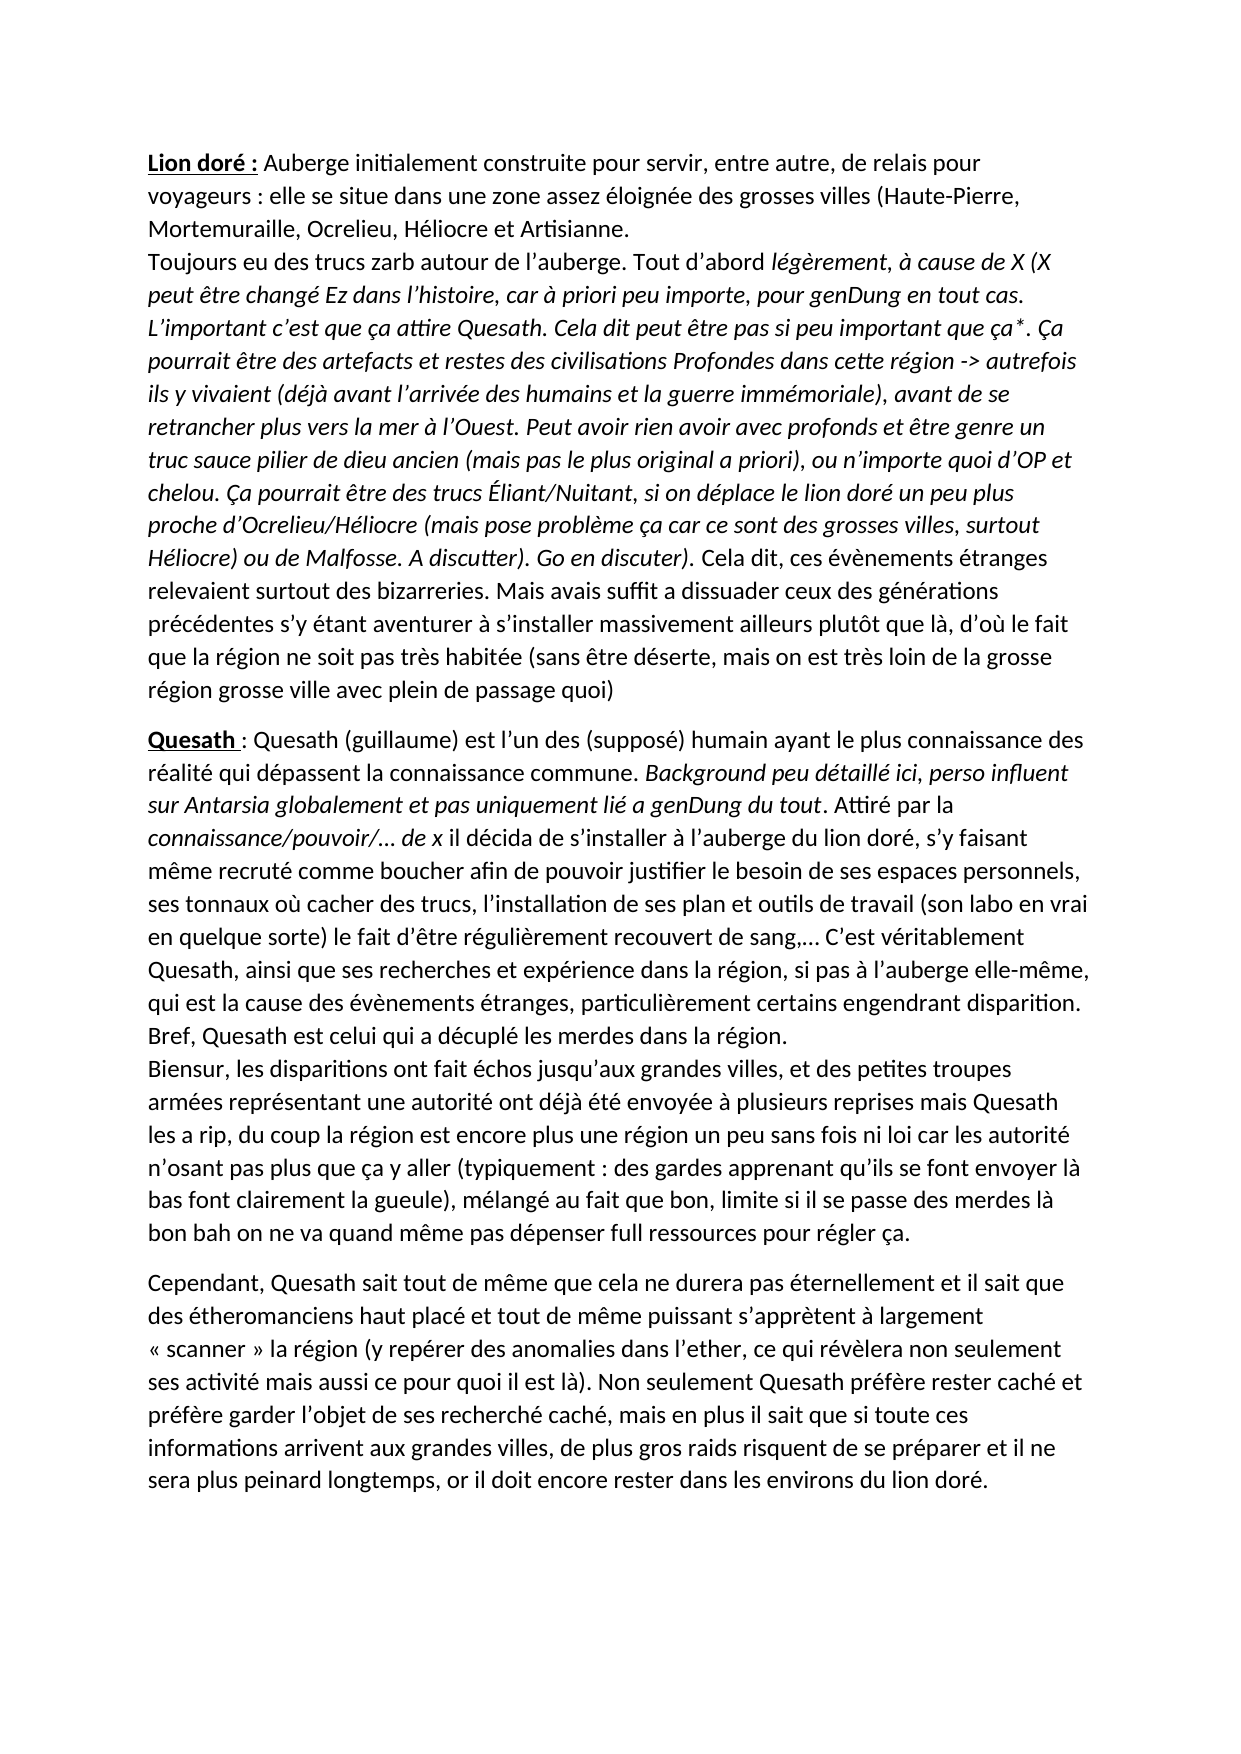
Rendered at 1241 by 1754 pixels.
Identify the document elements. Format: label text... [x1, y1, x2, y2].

text Quesath : Quesath (guillaume) est l’un des (supposé) humain ayant le plus connaissance des réalité qui dépassent la connaissance commune. Background peu détaillé ici, perso influent sur Antarsia globalement et pas uniquement lié a genDung du tout. Attiré par la connaissance/pouvoir/… de x il décida de s’installer à l’auberge du lion doré, s’y faisant même recruté comme boucher afin de pouvoir justifier le besoin de ses espaces personnels, ses tonnaux où cacher des trucs, l’installation de ses plan et outils de travail (son labo en vrai en quelque sorte) le fait d’être régulièrement recouvert de sang,… C’est véritablement Quesath, ainsi que ses recherches et expérience dans la région, si pas à l’auberge elle-même, qui est la cause des évènements étranges, particulièrement certains engendrant disparition. Bref, Quesath est celui qui a décuplé les merdes dans la région. Biensur, les disparitions ont fait échos jusqu’aux grandes villes, et des petites troupes armées représentant une autorité ont déjà été envoyée à plusieurs reprises mais Quesath les a rip, du coup la région est encore plus une région un peu sans fois ni loi car les autorité n’osant pas plus que ça y aller (typiquement : des gardes apprenant qu’ils se font envoyer là bas font clairement la gueule), mélangé au fait que bon, limite si il se passe des merdes là bon bah on ne va quand même pas dépenser full ressources pour régler ça. [148, 724, 1093, 1248]
text Lion doré : Auberge initialement construite pour servir, entre autre, de relais pour voyageurs : elle se situe dans une zone assez éloignée des grosses villes (Haute-Pierre, Mortemuraille, Ocrelieu, Héliocre et Artisianne. Toujours eu des trucs zarb autour de l’auberge. Tout d’abord légèrement, à cause de X (X peut être changé Ez dans l’histoire, car à priori peu importe, pour genDung en tout cas. L’important c’est que ça attire Quesath. Cela dit peut être pas si peu important que ça*. Ça pourrait être des artefacts et restes des civilisations Profondes dans cette région -> autrefois ils y vivaient (déjà avant l’arrivée des humains et la guerre immémoriale), avant de se retrancher plus vers la mer à l’Ouest. Peut avoir rien avoir avec profonds et être genre un truc sauce pilier de dieu ancien (mais pas le plus original a priori), ou n’importe quoi d’OP et chelou. Ça pourrait être des trucs Éliant/Nuitant, si on déplace le lion doré un peu plus proche d’Ocrelieu/Héliocre (mais pose problème ça car ce sont des grosses villes, surtout Héliocre) ou de Malfosse. A discutter). Go en discuter). Cela dit, ces évènements étranges relevaient surtout des bizarreries. Mais avais suffit a dissuader ceux des générations précédentes s’y étant aventurer à s’installer massivement ailleurs plutôt que là, d’où le fait que la région ne soit pas très habitée (sans être déserte, mais on est très loin de la grosse région grosse ville avec plein de passage quoi) [148, 148, 1093, 705]
text Cependant, Quesath sait tout de même que cela ne durera pas éternellement et il sait que des étheromanciens haut placé et tout de même puissant s’apprètent à largement « scanner » la région (y repérer des anomalies dans l’ether, ce qui révèlera non seulement ses activité mais aussi ce pour quoi il est là). Non seulement Quesath préfère rester caché et préfère garder l’objet de ses recherché caché, mais en plus il sait que si toute ces informations arrivent aux grandes villes, de plus gros raids risquent de se préparer et il ne sera plus peinard longtemps, or il doit encore rester dans les environs du lion doré. [148, 1267, 1093, 1495]
